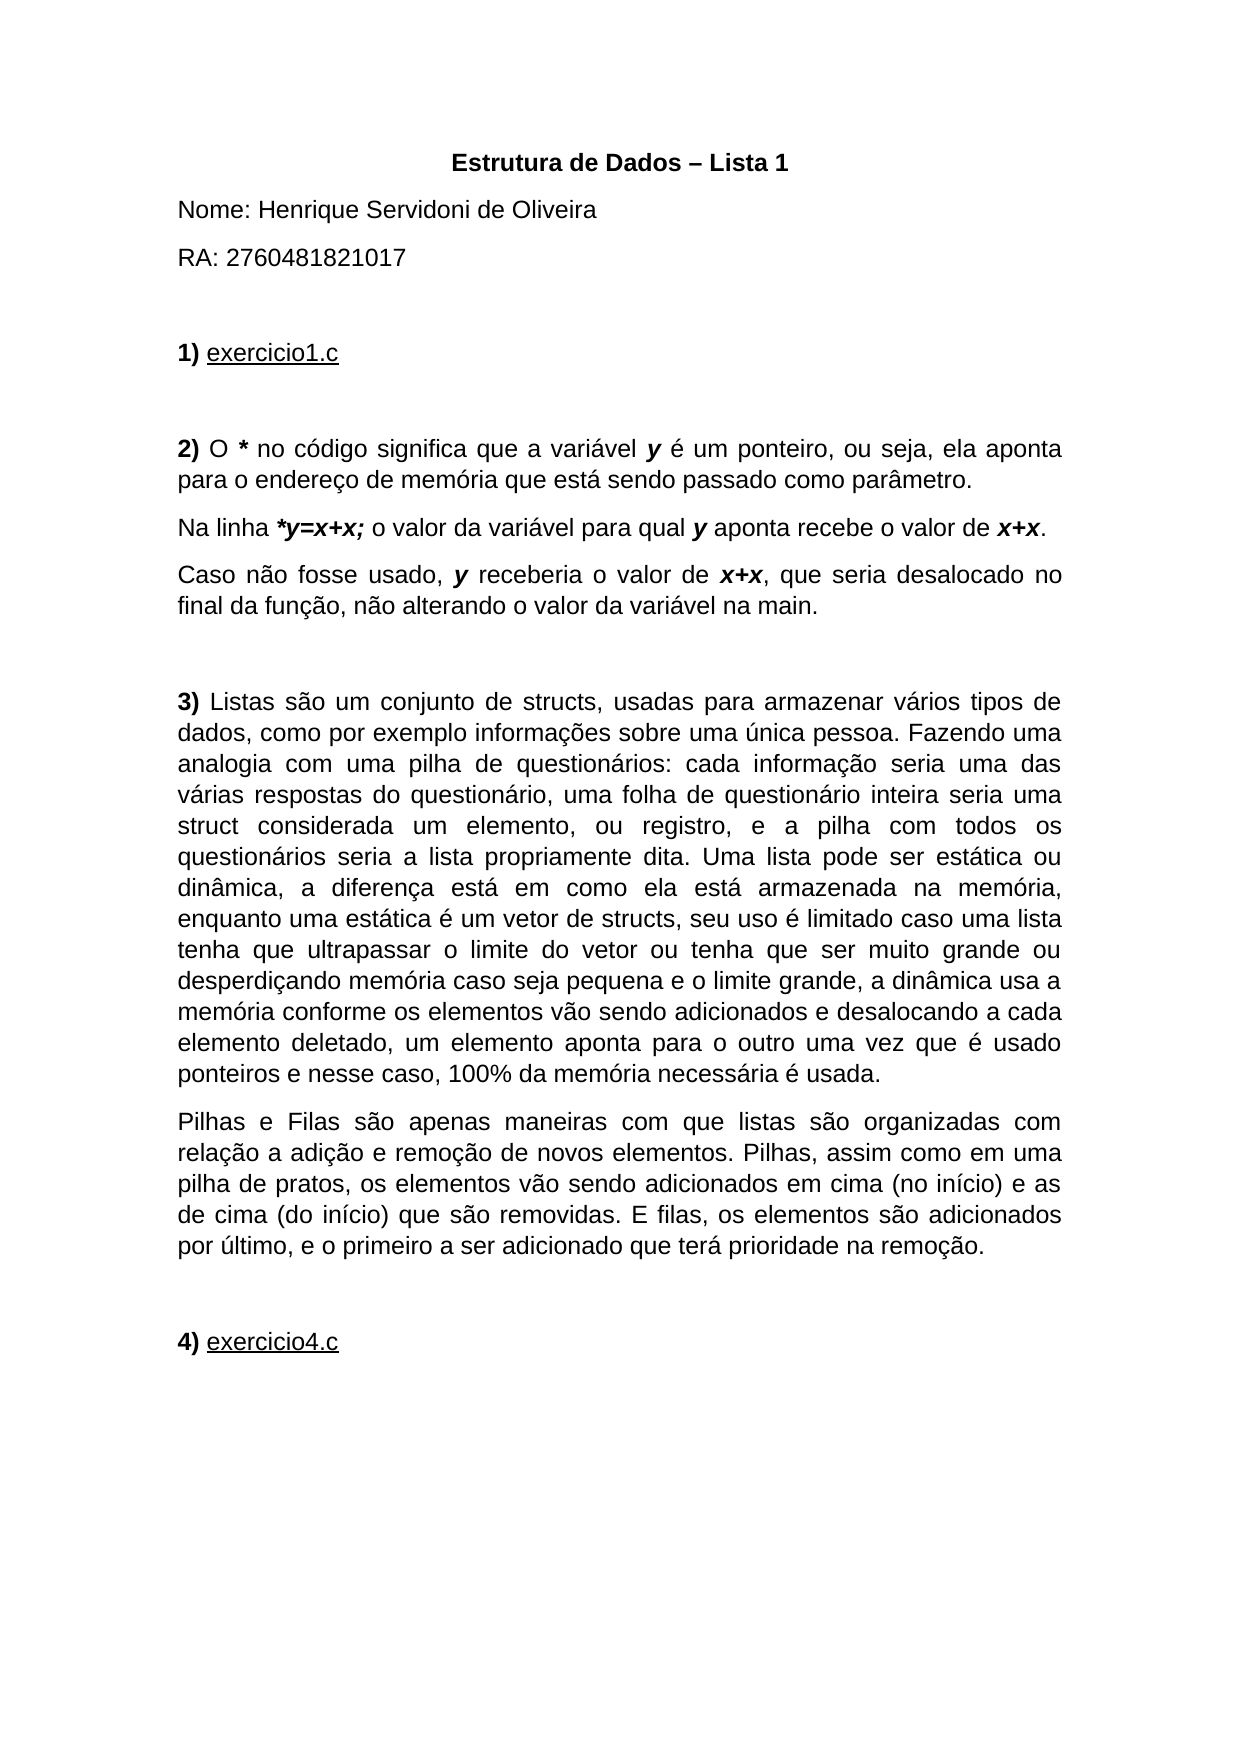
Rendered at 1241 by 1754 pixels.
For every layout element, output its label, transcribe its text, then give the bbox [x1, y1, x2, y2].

text 4) exercicio4.c [177, 1327, 1063, 1355]
text 3) Listas são um conjunto de structs, usadas para armazenar vários tipos de dados, como por exemplo informações sobre uma única pessoa. Fazendo uma analogia com uma pilha de questionários: cada informação seria uma das várias respostas do questionário, uma folha de questionário inteira seria uma struct considerada um elemento, ou registro, e a pilha com todos os questionários seria a lista propriamente dita. Uma lista pode ser estática ou dinâmica, a diferença está em como ela está armazenada na memória, enquanto uma estática é um vetor de structs, seu uso é limitado caso uma lista tenha que ultrapassar o limite do vetor ou tenha que ser muito grande ou desperdiçando memória caso seja pequena e o limite grande, a dinâmica usa a memória conforme os elementos vão sendo adicionados e desalocando a cada elemento deletado, um elemento aponta para o outro uma vez que é usado ponteiros e nesse caso, 100% da memória necessária é usada. [177, 687, 1063, 1088]
text Pilhas e Filas são apenas maneiras com que listas são organizadas com relação a adição e remoção de novos elementos. Pilhas, assim como em uma pilha de pratos, os elementos vão sendo adicionados em cima (no início) e as de cima (do início) que são removidas. E filas, os elementos são adicionados por último, e o primeiro a ser adicionado que terá prioridade na remoção. [177, 1107, 1063, 1260]
text Nome: Henrique Servidoni de Oliveira [177, 195, 1063, 224]
text Na linha *y=x+x; o valor da variável para qual y aponta recebe o valor de x+x. [177, 513, 1063, 541]
text 1) exercicio1.c [177, 338, 1063, 367]
text Estrutura de Dados – Lista 1 [177, 148, 1063, 176]
text 2) O * no código significa que a variável y é um ponteiro, ou seja, ela aponta para o endereço de memória que está sendo passado como parâmetro. [177, 434, 1063, 494]
text RA: 2760481821017 [177, 243, 1063, 272]
text Caso não fosse usado, y receberia o valor de x+x, que seria desalocado no final da função, não alterando o valor da variável na main. [177, 560, 1063, 620]
